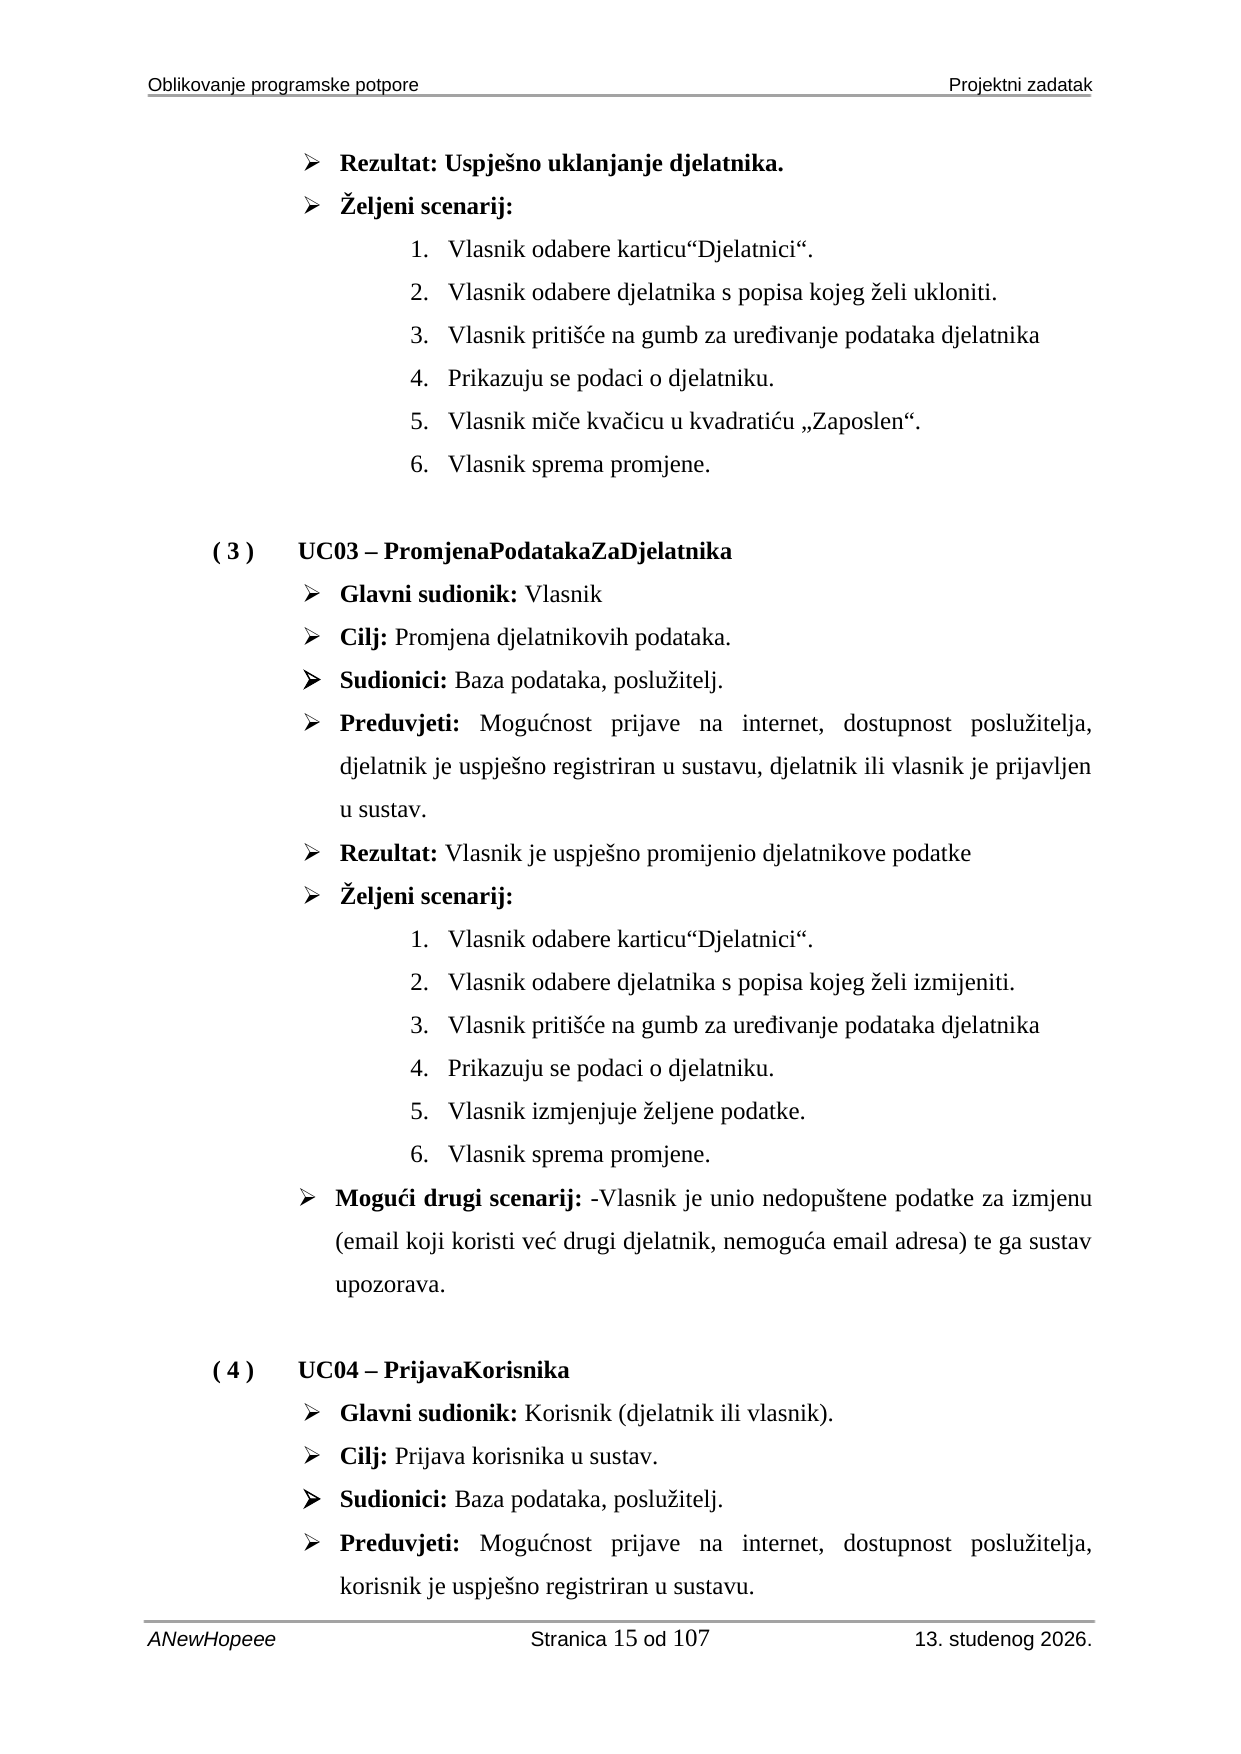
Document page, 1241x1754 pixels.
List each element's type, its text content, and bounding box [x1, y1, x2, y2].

list Željeni scenarij: [302, 881, 1093, 909]
list Vlasnik pritišće na gumb za uređivanje podataka djelatnika [410, 1010, 1093, 1039]
list Vlasnik sprema promjene. [410, 1139, 1093, 1168]
list Prikazuju se podaci o djelatniku. [410, 363, 1093, 392]
list Cilj: Promjena djelatnikovih podataka. [302, 622, 1093, 651]
list Sudionici: Baza podataka, poslužitelj. [302, 665, 1093, 694]
list UC03 – PromjenaPodatakaZaDjelatnika [260, 536, 1093, 564]
list Vlasnik odabere karticu“Djelatnici“. [410, 924, 1093, 953]
list Vlasnik pritišće na gumb za uređivanje podataka djelatnika [410, 320, 1093, 349]
list Vlasnik izmjenjuje željene podatke. [410, 1096, 1093, 1125]
list Vlasnik odabere karticu“Djelatnici“. [410, 234, 1093, 263]
list Preduvjeti: Mogućnost prijave na internet, dostupnost poslužitelja, djelatnik je uspješno registriran u sustavu, djelatnik ili vlasnik je prijavljen u sustav. [302, 708, 1093, 823]
list Preduvjeti: Mogućnost prijave na internet, dostupnost poslužitelja, korisnik je uspješno registriran u sustavu. [302, 1528, 1093, 1599]
list Vlasnik odabere djelatnika s popisa kojeg želi izmijeniti. [410, 967, 1093, 996]
list Željeni scenarij: [302, 191, 1093, 219]
list UC04 – PrijavaKorisnika [260, 1355, 1093, 1384]
list Rezultat: Uspješno uklanjanje djelatnika. [302, 148, 1093, 176]
list Prikazuju se podaci o djelatniku. [410, 1053, 1093, 1082]
list Rezultat: Vlasnik je uspješno promijenio djelatnikove podatke [302, 838, 1093, 866]
list Mogući drugi scenarij: -Vlasnik je unio nedopuštene podatke za izmjenu (email koji koristi već drugi djelatnik, nemoguća email adresa) te ga sustav upozorava. [298, 1183, 1093, 1298]
list Cilj: Prijava korisnika u sustav. [302, 1441, 1093, 1470]
list Vlasnik sprema promjene. [410, 449, 1093, 478]
list Vlasnik miče kvačicu u kvadratiću „Zaposlen“. [410, 406, 1093, 435]
list Vlasnik odabere djelatnika s popisa kojeg želi ukloniti. [410, 277, 1093, 306]
list Glavni sudionik: Korisnik (djelatnik ili vlasnik). [302, 1398, 1093, 1427]
list Glavni sudionik: Vlasnik [302, 579, 1093, 608]
list Sudionici: Baza podataka, poslužitelj. [302, 1484, 1093, 1513]
